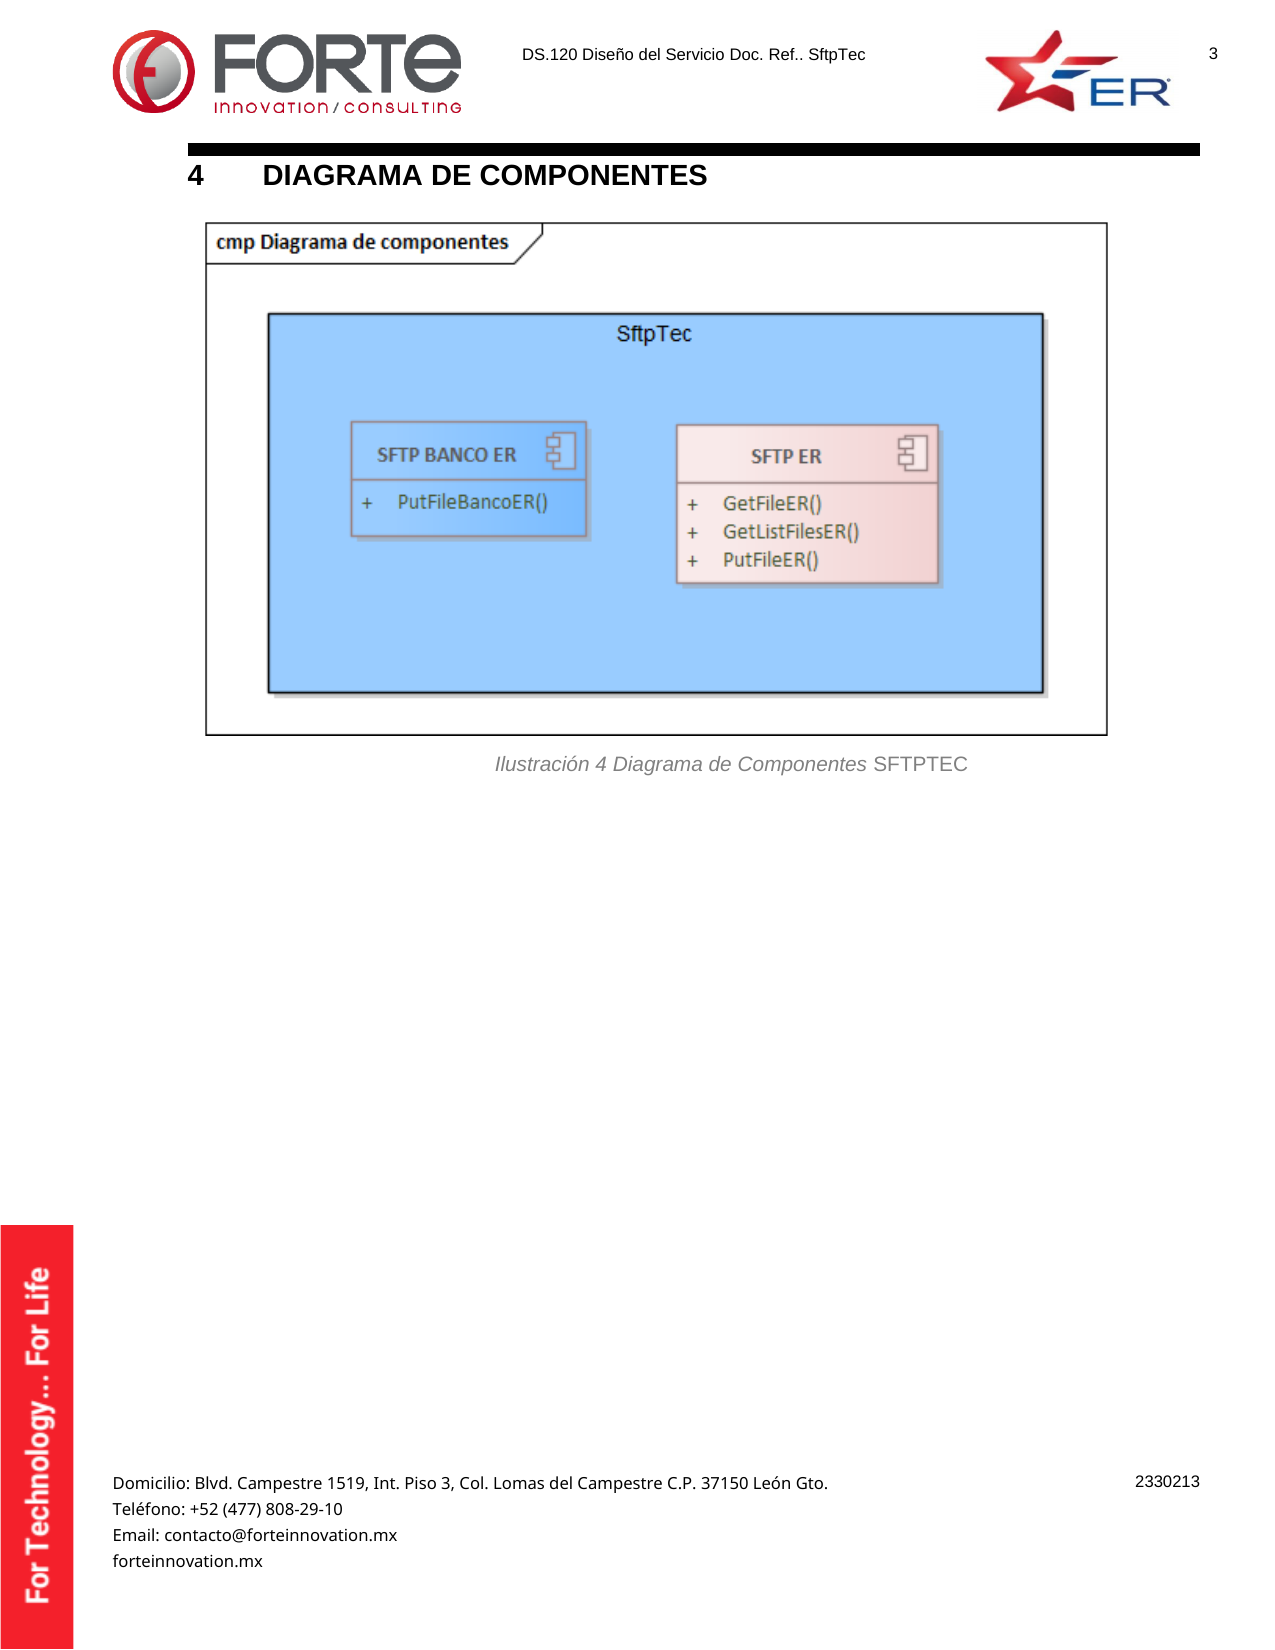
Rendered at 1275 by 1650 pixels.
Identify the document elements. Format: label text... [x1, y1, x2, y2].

picture [112, 30, 461, 113]
picture [204, 221, 1108, 736]
picture [976, 29, 1180, 113]
subtitle DIAGRAMA DE COMPONENTES [187, 144, 1200, 191]
text Ilustración 4 Diagrama de Componentes SFTPTEC [262, 751, 1200, 775]
